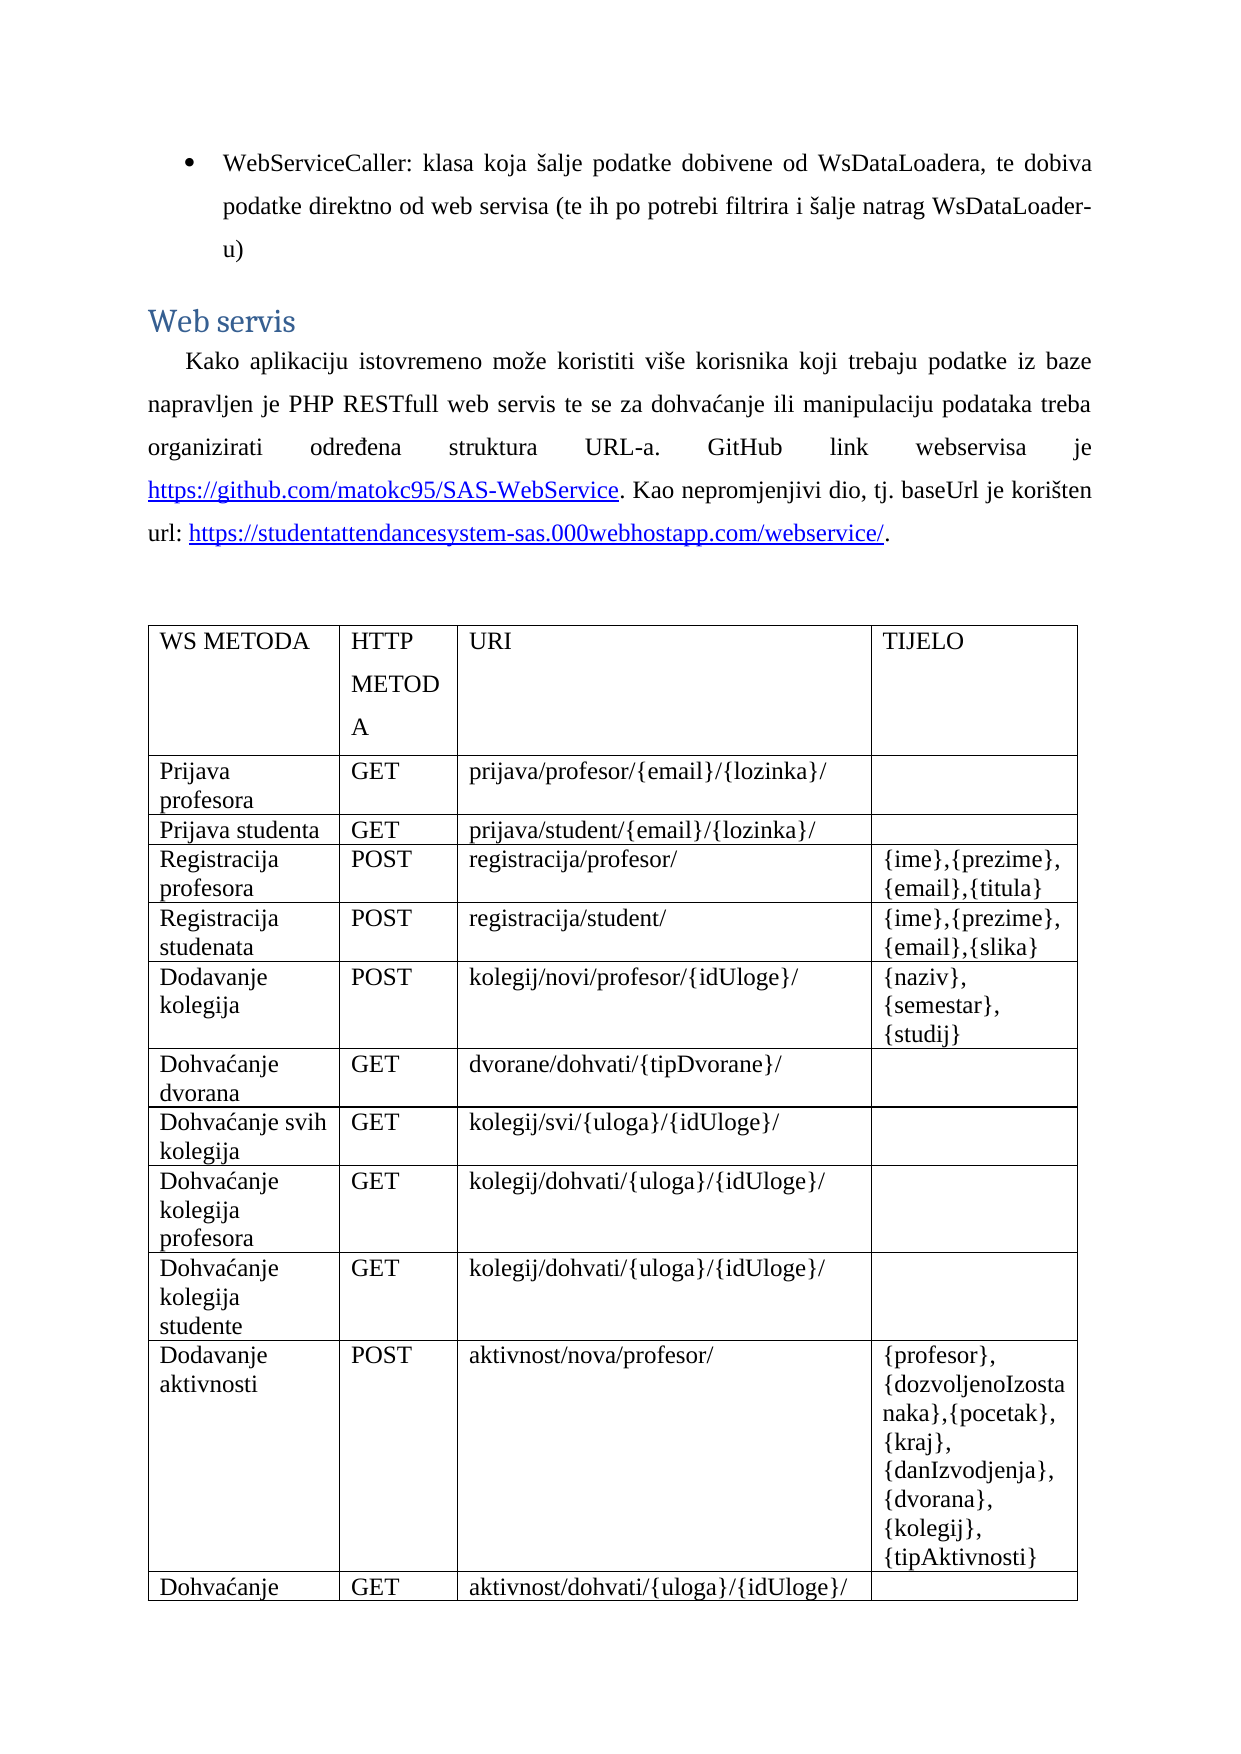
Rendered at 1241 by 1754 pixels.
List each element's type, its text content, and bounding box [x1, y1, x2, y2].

table_header URI [458, 626, 871, 755]
table_cell registracija/student/ [458, 903, 871, 961]
table_cell POST [340, 962, 457, 1048]
table_cell [872, 1049, 1077, 1106]
table_cell prijava/student/{email}/{lozinka}/ [458, 815, 871, 843]
table_cell kolegij/novi/profesor/{idUloge}/ [458, 962, 871, 1048]
table_cell Dohvaćanje dvorana [149, 1049, 339, 1106]
table_cell Dodavanje kolegija [149, 962, 339, 1048]
table_cell Registracija studenata [149, 903, 339, 961]
table_cell Dodavanje aktivnosti [149, 1341, 339, 1571]
table_cell Dohvaćanje kolegija studente [149, 1253, 339, 1339]
table_cell kolegij/dohvati/{uloga}/{idUloge}/ [458, 1166, 871, 1252]
table_cell GET [340, 815, 457, 843]
list WebServiceCaller: klasa koja šalje podatke dobivene od WsDataLoadera, te dobiva podatke direktno od web servisa (te ih po potrebi filtrira i šalje natrag WsDataLoader-u) [185, 148, 1093, 263]
subtitle Web servis [148, 302, 1093, 340]
table_cell GET [340, 1108, 457, 1165]
table_cell aktivnost/nova/profesor/ [458, 1341, 871, 1571]
table_cell {ime},{prezime},{email},{slika} [872, 903, 1077, 961]
table_cell Dohvaćanje kolegija profesora [149, 1166, 339, 1252]
table_cell GET [340, 1253, 457, 1339]
table_cell [872, 756, 1077, 814]
table_cell Prijava studenta [149, 815, 339, 843]
table_cell GET [340, 1572, 457, 1600]
table_cell GET [340, 1166, 457, 1252]
table_cell Dohvaćanje aktivnosti profesora [149, 1572, 339, 1600]
table_cell kolegij/dohvati/{uloga}/{idUloge}/ [458, 1253, 871, 1339]
table_cell POST [340, 845, 457, 902]
table_cell Dohvaćanje svih kolegija [149, 1108, 339, 1165]
table_cell registracija/profesor/ [458, 845, 871, 902]
table_cell [872, 1253, 1077, 1339]
table_header HTTP METODA [340, 626, 457, 755]
table_header WS METODA [149, 626, 339, 755]
table_cell {profesor}, {dozvoljenoIzostanaka},{pocetak},{kraj}, {danIzvodjenja}, {dvorana},{kolegij},{tipAktivnosti} [872, 1341, 1077, 1571]
table_cell [872, 815, 1077, 843]
table_cell [872, 1108, 1077, 1165]
table_cell prijava/profesor/{email}/{lozinka}/ [458, 756, 871, 814]
table_cell Prijava profesora [149, 756, 339, 814]
table_cell GET [340, 756, 457, 814]
table_cell POST [340, 903, 457, 961]
table_cell dvorane/dohvati/{tipDvorane}/ [458, 1049, 871, 1106]
table_cell POST [340, 1341, 457, 1571]
table_cell {naziv}, {semestar}, {studij} [872, 962, 1077, 1048]
table_cell GET [340, 1049, 457, 1106]
table_cell kolegij/svi/{uloga}/{idUloge}/ [458, 1108, 871, 1165]
table_header TIJELO [872, 626, 1077, 755]
table_cell {ime},{prezime},{email},{titula} [872, 845, 1077, 902]
text Kako aplikaciju istovremeno može koristiti više korisnika koji trebaju podatke iz baze napravljen je PHP RESTfull web servis te se za dohvaćanje ili manipulaciju podataka treba organizirati određena struktura URL-a. GitHub link webservisa je https://github.com/matokc95/SAS-WebService. Kao nepromjenjivi dio, tj. baseUrl je korišten url: https://studentattendancesystem-sas.000webhostapp.com/webservice/. [148, 346, 1093, 547]
table_cell Registracija profesora [149, 845, 339, 902]
table_cell aktivnost/dohvati/{uloga}/{idUloge}/{tipAktivnosti}/ [458, 1572, 871, 1600]
table_cell [872, 1572, 1077, 1600]
table_cell [872, 1166, 1077, 1252]
